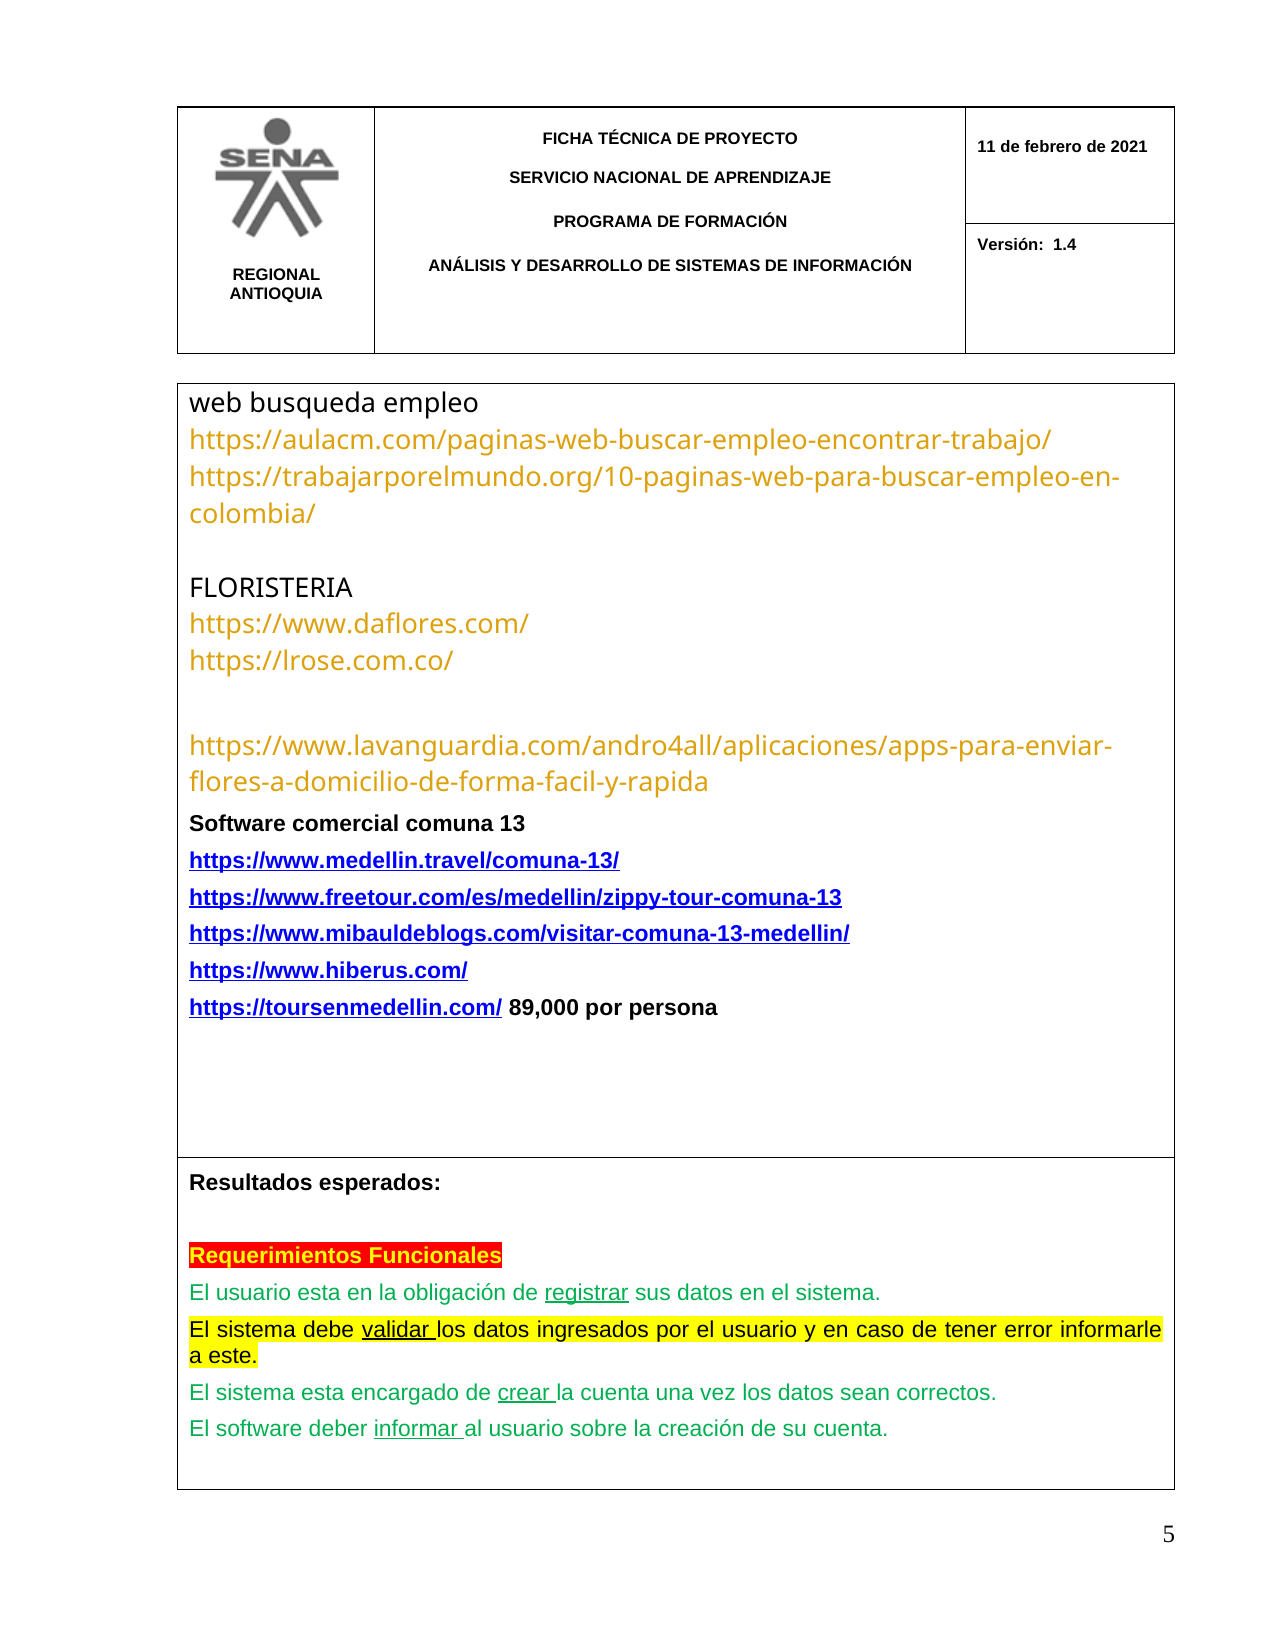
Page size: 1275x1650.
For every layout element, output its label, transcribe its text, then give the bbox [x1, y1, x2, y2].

picture [213, 117, 339, 240]
